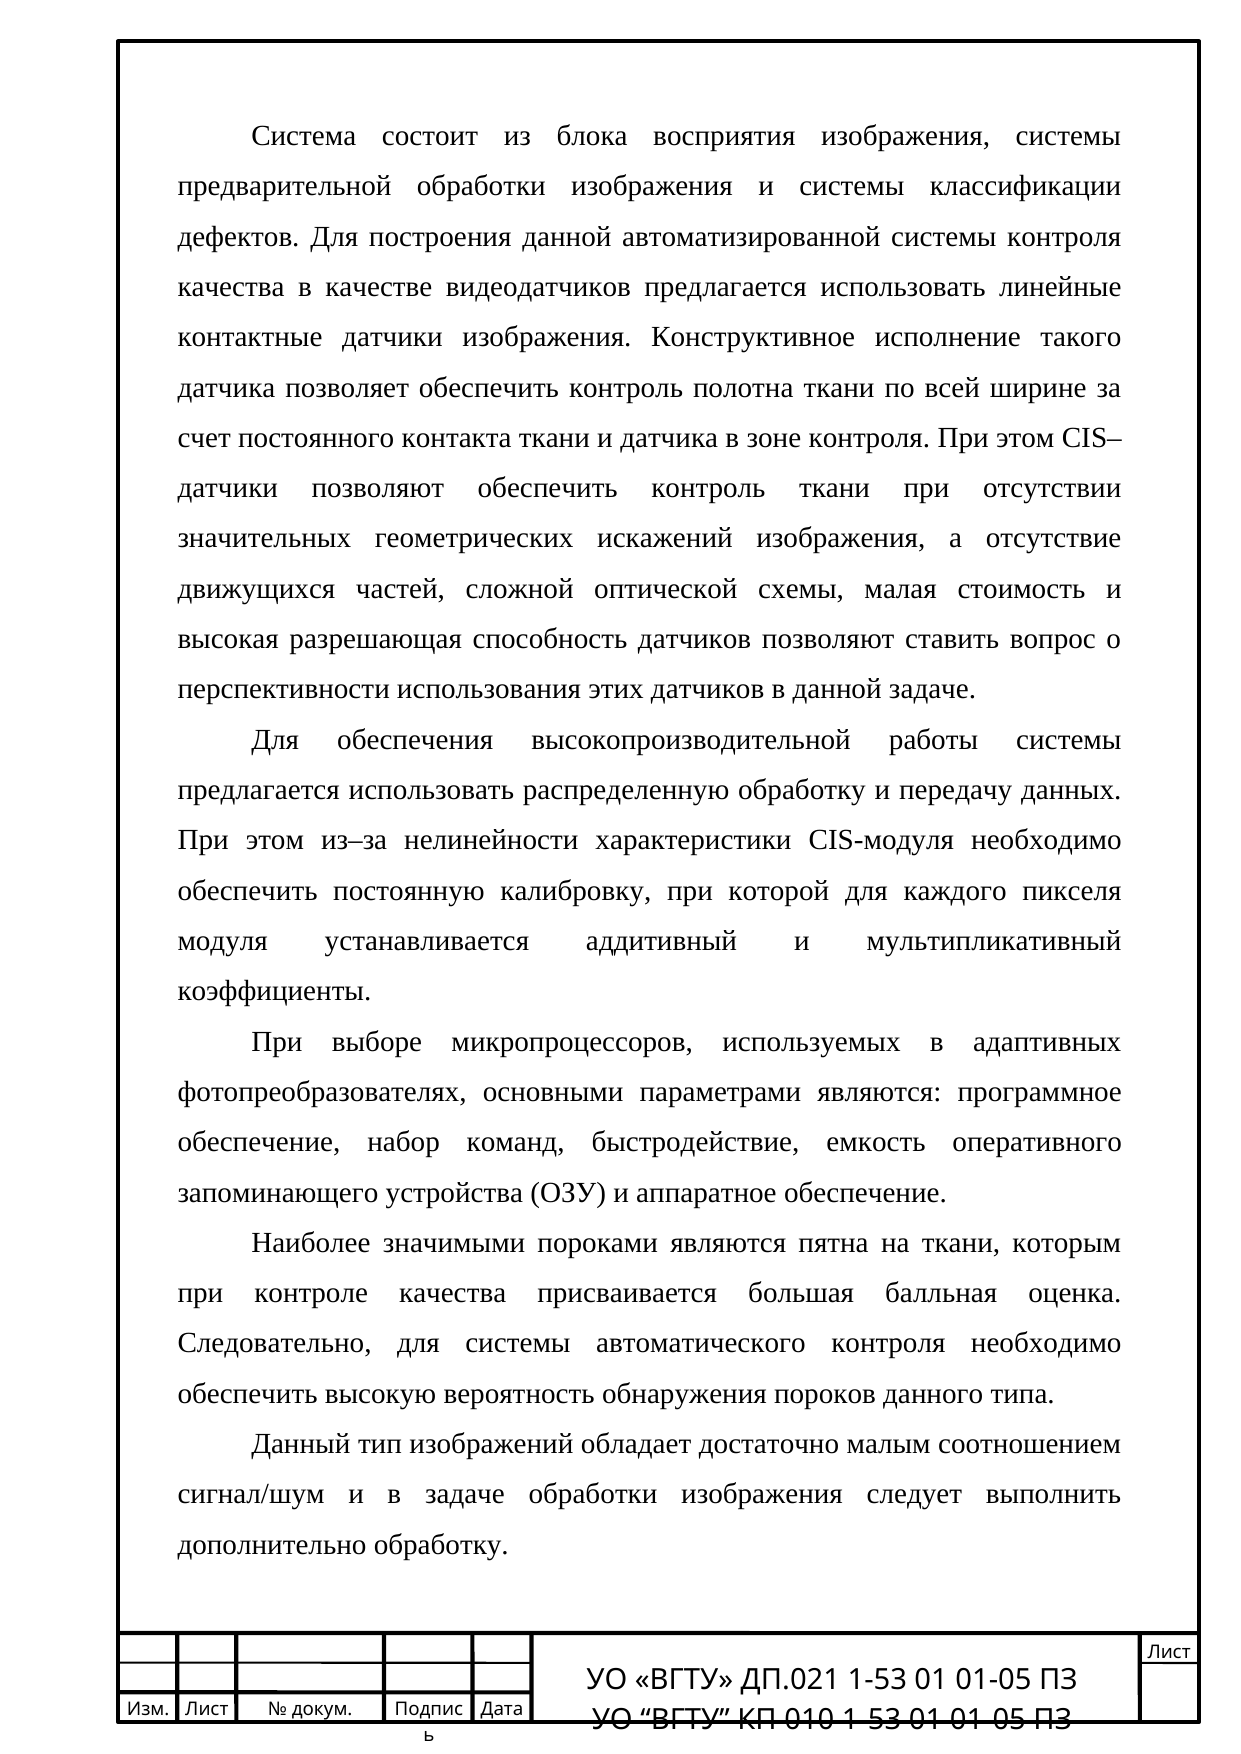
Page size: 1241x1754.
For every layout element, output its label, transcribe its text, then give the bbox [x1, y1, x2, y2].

text Наиболее значимыми пороками являются пятна на ткани, которым при контроле качества присваивается большая балльная оценка. Следовательно, для системы автоматического контроля необходимо обеспечить высокую вероятность обнаружения пороков данного типа. [177, 1225, 1122, 1409]
text Для обеспечения высокопроизводительной работы системы предлагается использовать распределенную обработку и передачу данных. При этом из–за нелинейности характеристики CIS-модуля необходимо обеспечить постоянную калибровку, при которой для каждого пикселя модуля устанавливается аддитивный и мультипликативный коэффициенты. [177, 722, 1122, 1007]
text При выборе микропроцессоров, используемых в адаптивных фотопреобразователях, основными параметрами являются: программное обеспечение, набор команд, быстродействие, емкость оперативного запоминающего устройства (ОЗУ) и аппаратное обеспечение. [177, 1024, 1122, 1208]
text Система состоит из блока восприятия изображения, системы предварительной обработки изображения и системы классификации дефектов. Для построения данной автоматизированной системы контроля качества в качестве видеодатчиков предлагается использовать линейные контактные датчики изображения. Конструктивное исполнение такого датчика позволяет обеспечить контроль полотна ткани по всей ширине за счет постоянного контакта ткани и датчика в зоне контроля. При этом CIS–датчики позволяют обеспечить контроль ткани при отсутствии значительных геометрических искажений изображения, а отсутствие движущихся частей, сложной оптической схемы, малая стоимость и высокая разрешающая способность датчиков позволяют ставить вопрос о перспективности использования этих датчиков в данной задаче. [177, 118, 1122, 705]
text Данный тип изображений обладает достаточно малым соотношением сигнал/шум и в задаче обработки изображения следует выполнить дополнительно обработку. [177, 1426, 1122, 1560]
